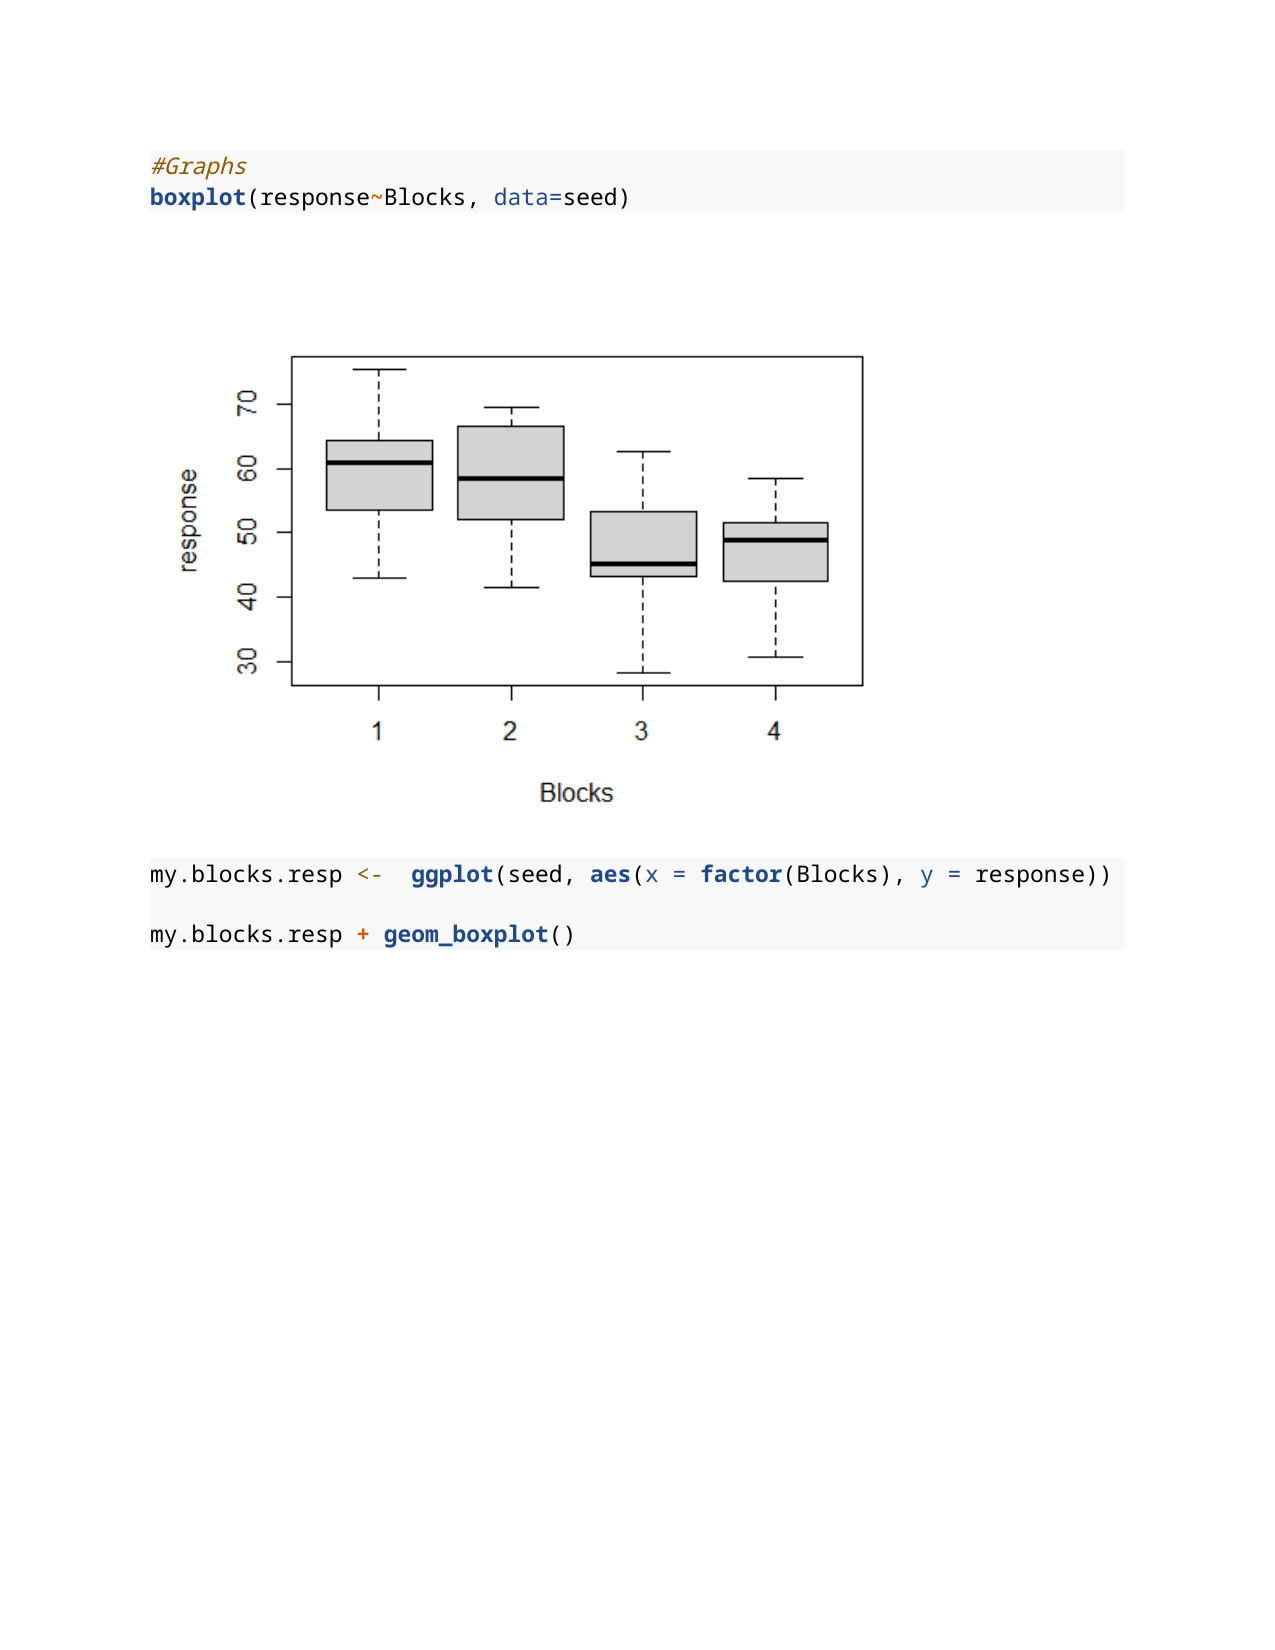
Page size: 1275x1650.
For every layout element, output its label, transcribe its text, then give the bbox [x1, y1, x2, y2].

text #Graphs boxplot(response~Blocks, data=seed) [246, 150, 1125, 212]
picture [168, 233, 927, 840]
text my.blocks.resp <- ggplot(seed, aes(x = factor(Blocks), y = response)) my.blocks.resp + geom_boxplot() [150, 858, 1125, 950]
